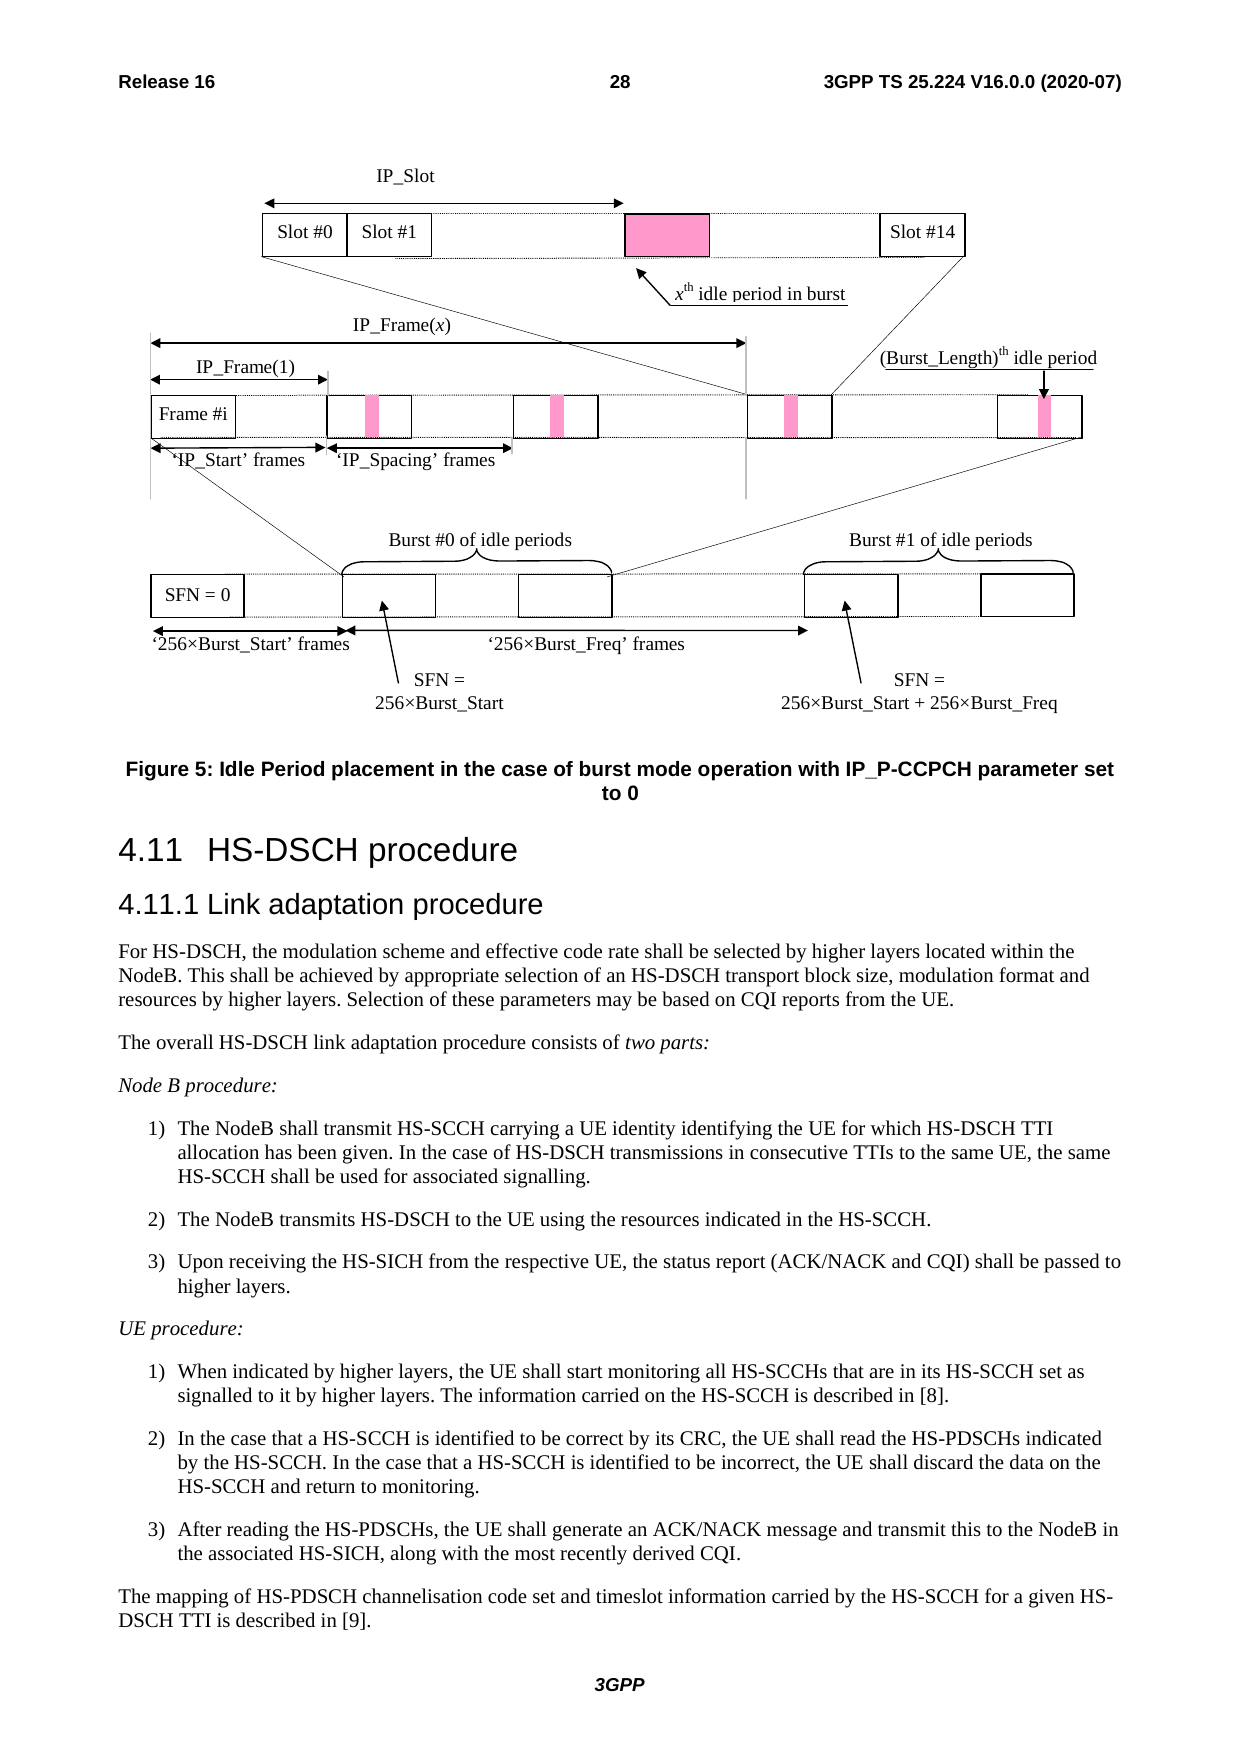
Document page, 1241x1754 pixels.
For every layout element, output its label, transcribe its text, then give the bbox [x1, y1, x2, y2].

text The overall HS-DSCH link adaptation procedure consists of two parts: [118, 1030, 1122, 1054]
text 1) The NodeB shall transmit HS-SCCH carrying a UE identity identifying the UE for which HS-DSCH TTI allocation has been given. In the case of HS-DSCH transmissions in consecutive TTIs to the same UE, the same HS-SCCH shall be used for associated signalling. [148, 1116, 1122, 1188]
text 1) When indicated by higher layers, the UE shall start monitoring all HS-SCCHs that are in its HS-SCCH set as signalled to it by higher layers. The information carried on the HS-SCCH is described in [8]. [148, 1359, 1122, 1407]
text 2) In the case that a HS-SCCH is identified to be correct by its CRC, the UE shall read the HS-PDSCHs indicated by the HS-SCCH. In the case that a HS-SCCH is identified to be incorrect, the UE shall discard the data on the HS-SCCH and return to monitoring. [148, 1426, 1122, 1498]
subtitle 4.11 HS-DSCH procedure [118, 830, 1122, 868]
text Figure 5: Idle Period placement in the case of burst mode operation with IP_P-CCPCH parameter set to 0 [118, 757, 1122, 805]
subtitle 4.11.1 Link adaptation procedure [118, 887, 1122, 920]
text UE procedure: [118, 1316, 1122, 1340]
text Node B procedure: [118, 1073, 1122, 1097]
text For HS-DSCH, the modulation scheme and effective code rate shall be selected by higher layers located within the NodeB. This shall be achieved by appropriate selection of an HS-DSCH transport block size, modulation format and resources by higher layers. Selection of these parameters may be based on CQI reports from the UE. [118, 939, 1122, 1011]
text 3) Upon receiving the HS-SICH from the respective UE, the status report (ACK/NACK and CQI) shall be passed to higher layers. [148, 1249, 1122, 1298]
text 3) After reading the HS-PDSCHs, the UE shall generate an ACK/NACK message and transmit this to the NodeB in the associated HS-SICH, along with the most recently derived CQI. [148, 1517, 1122, 1565]
text The mapping of HS-PDSCH channelisation code set and timeslot information carried by the HS-SCCH for a given HS-DSCH TTI is described in [9]. [118, 1584, 1122, 1632]
text 2) The NodeB transmits HS-DSCH to the UE using the resources indicated in the HS-SCCH. [148, 1207, 1122, 1231]
